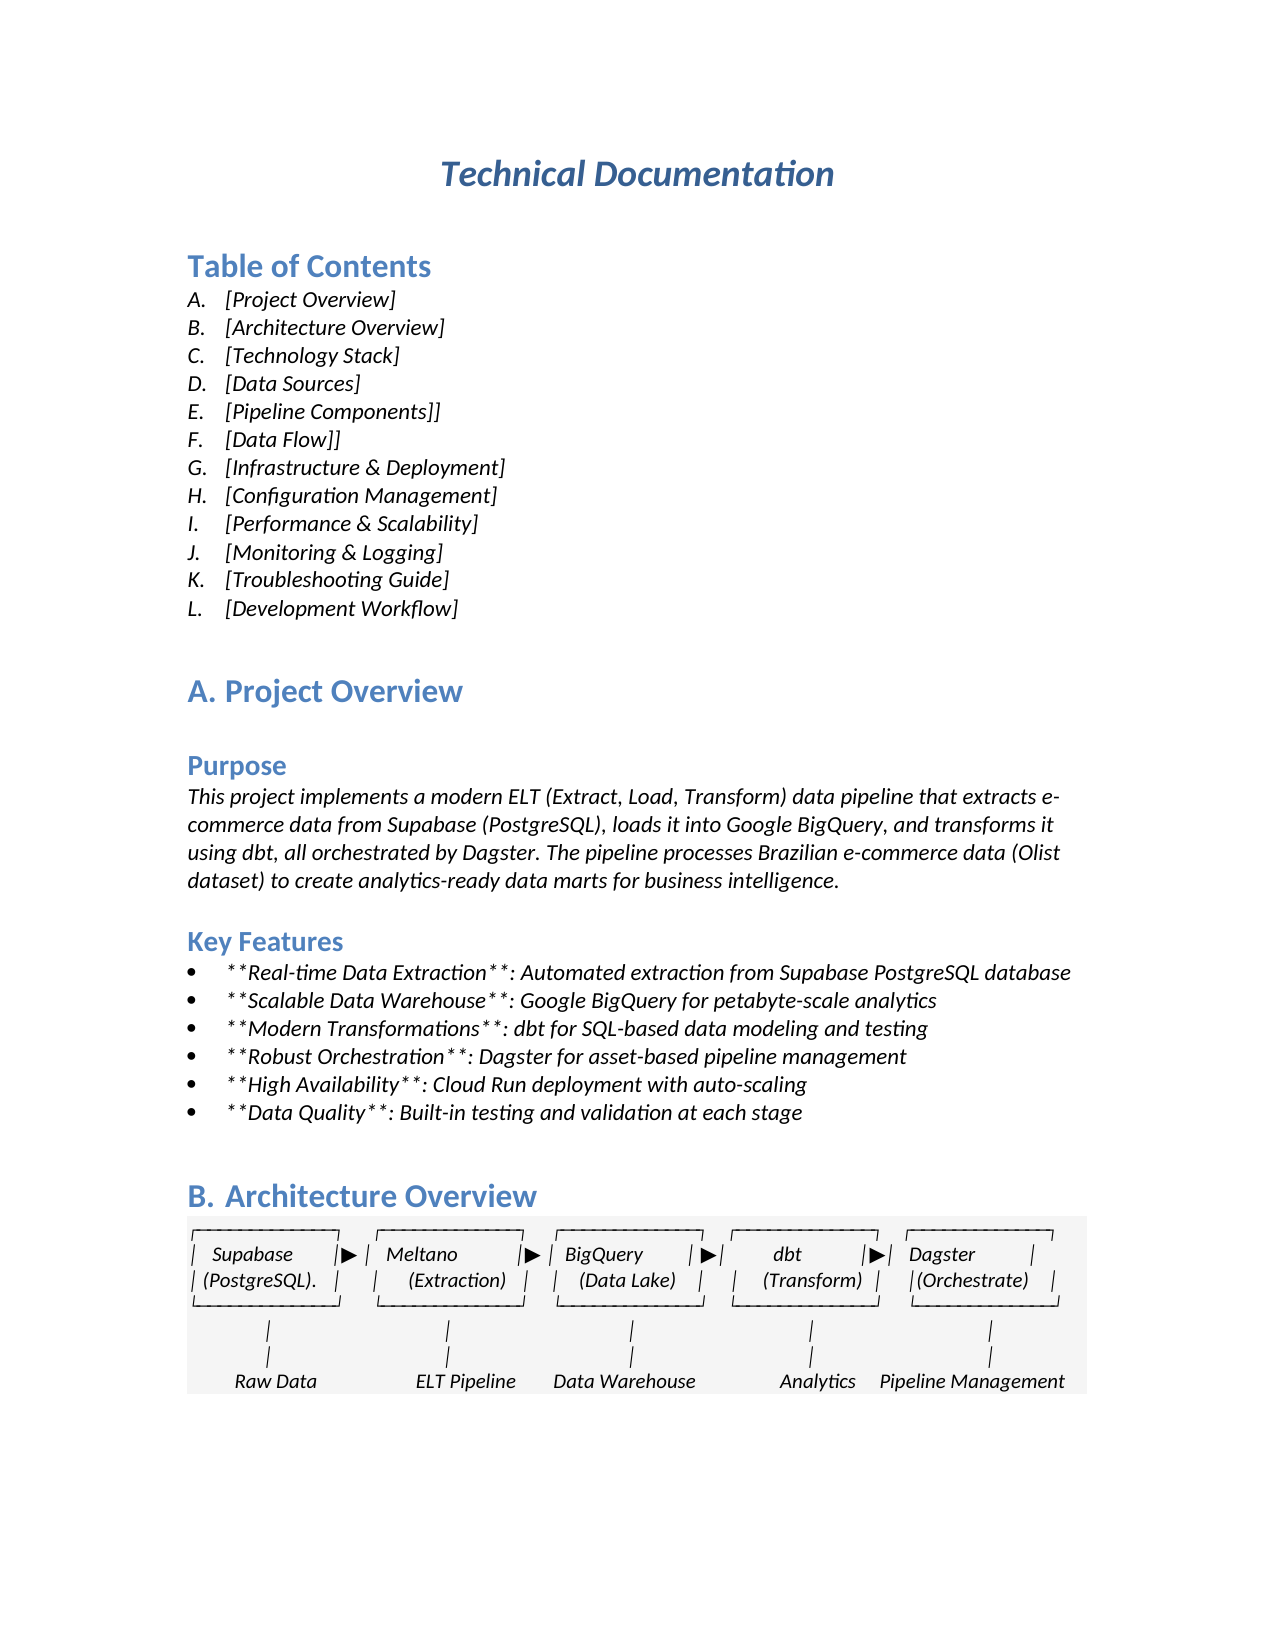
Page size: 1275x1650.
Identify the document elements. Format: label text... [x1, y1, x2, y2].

list [Data Flow]] [187, 426, 1087, 453]
subtitle Technical Documentation [187, 150, 1087, 196]
list **Scalable Data Warehouse**: Google BigQuery for petabyte-scale analytics [187, 986, 1087, 1014]
list [Configuration Management] [187, 482, 1087, 509]
text ┌─────────────┐ ┌─────────────┐ ┌─────────────┐ ┌─────────────┐ ┌─────────────┐ │ Supabase │▶ │ Meltano │▶ │ BigQuery │ ▶│ dbt │▶│ Dagster │ │ (PostgreSQL). │ │ (Extraction) │ │ (Data Lake) │ │ (Transform) │ │(Orchestrate) │ └─────────────┘ └─────────────┘ └─────────────┘ └─────────────┘ └─────────────┘ │ │ │ │ │ │ │ │ │ │ Raw Data ELT Pipeline Data Warehouse Analytics Pipeline Management [187, 1216, 1087, 1394]
list [Troubleshooting Guide] [187, 566, 1087, 594]
list [Data Sources] [187, 369, 1087, 397]
text This project implements a modern ELT (Extract, Load, Transform) data pipeline that extracts e-commerce data from Supabase (PostgreSQL), loads it into Google BigQuery, and transforms it using dbt, all orchestrated by Dagster. The pipeline processes Brazilian e-commerce data (Olist dataset) to create analytics-ready data marts for business intelligence. [187, 782, 1087, 894]
subtitle Architecture Overview [187, 1175, 1087, 1216]
list [Technology Stack] [187, 341, 1087, 369]
subtitle Purpose [187, 747, 1087, 782]
subtitle Key Features [187, 923, 1087, 958]
list [Pipeline Components]] [187, 397, 1087, 426]
subtitle Table of Contents [187, 245, 1087, 285]
list [Project Overview] [187, 285, 1087, 313]
list **Modern Transformations**: dbt for SQL-based data modeling and testing [187, 1014, 1087, 1042]
list [Performance & Scalability] [187, 509, 1087, 538]
subtitle Project Overview [187, 671, 1087, 711]
list [Architecture Overview] [187, 313, 1087, 341]
list [Infrastructure & Deployment] [187, 453, 1087, 482]
list [Monitoring & Logging] [187, 538, 1087, 566]
list **High Availability**: Cloud Run deployment with auto-scaling [187, 1070, 1087, 1098]
list **Real-time Data Extraction**: Automated extraction from Supabase PostgreSQL database [187, 958, 1087, 986]
list **Data Quality**: Built-in testing and validation at each stage [187, 1098, 1087, 1126]
list **Robust Orchestration**: Dagster for asset-based pipeline management [187, 1042, 1087, 1070]
list [Development Workflow] [187, 594, 1087, 622]
